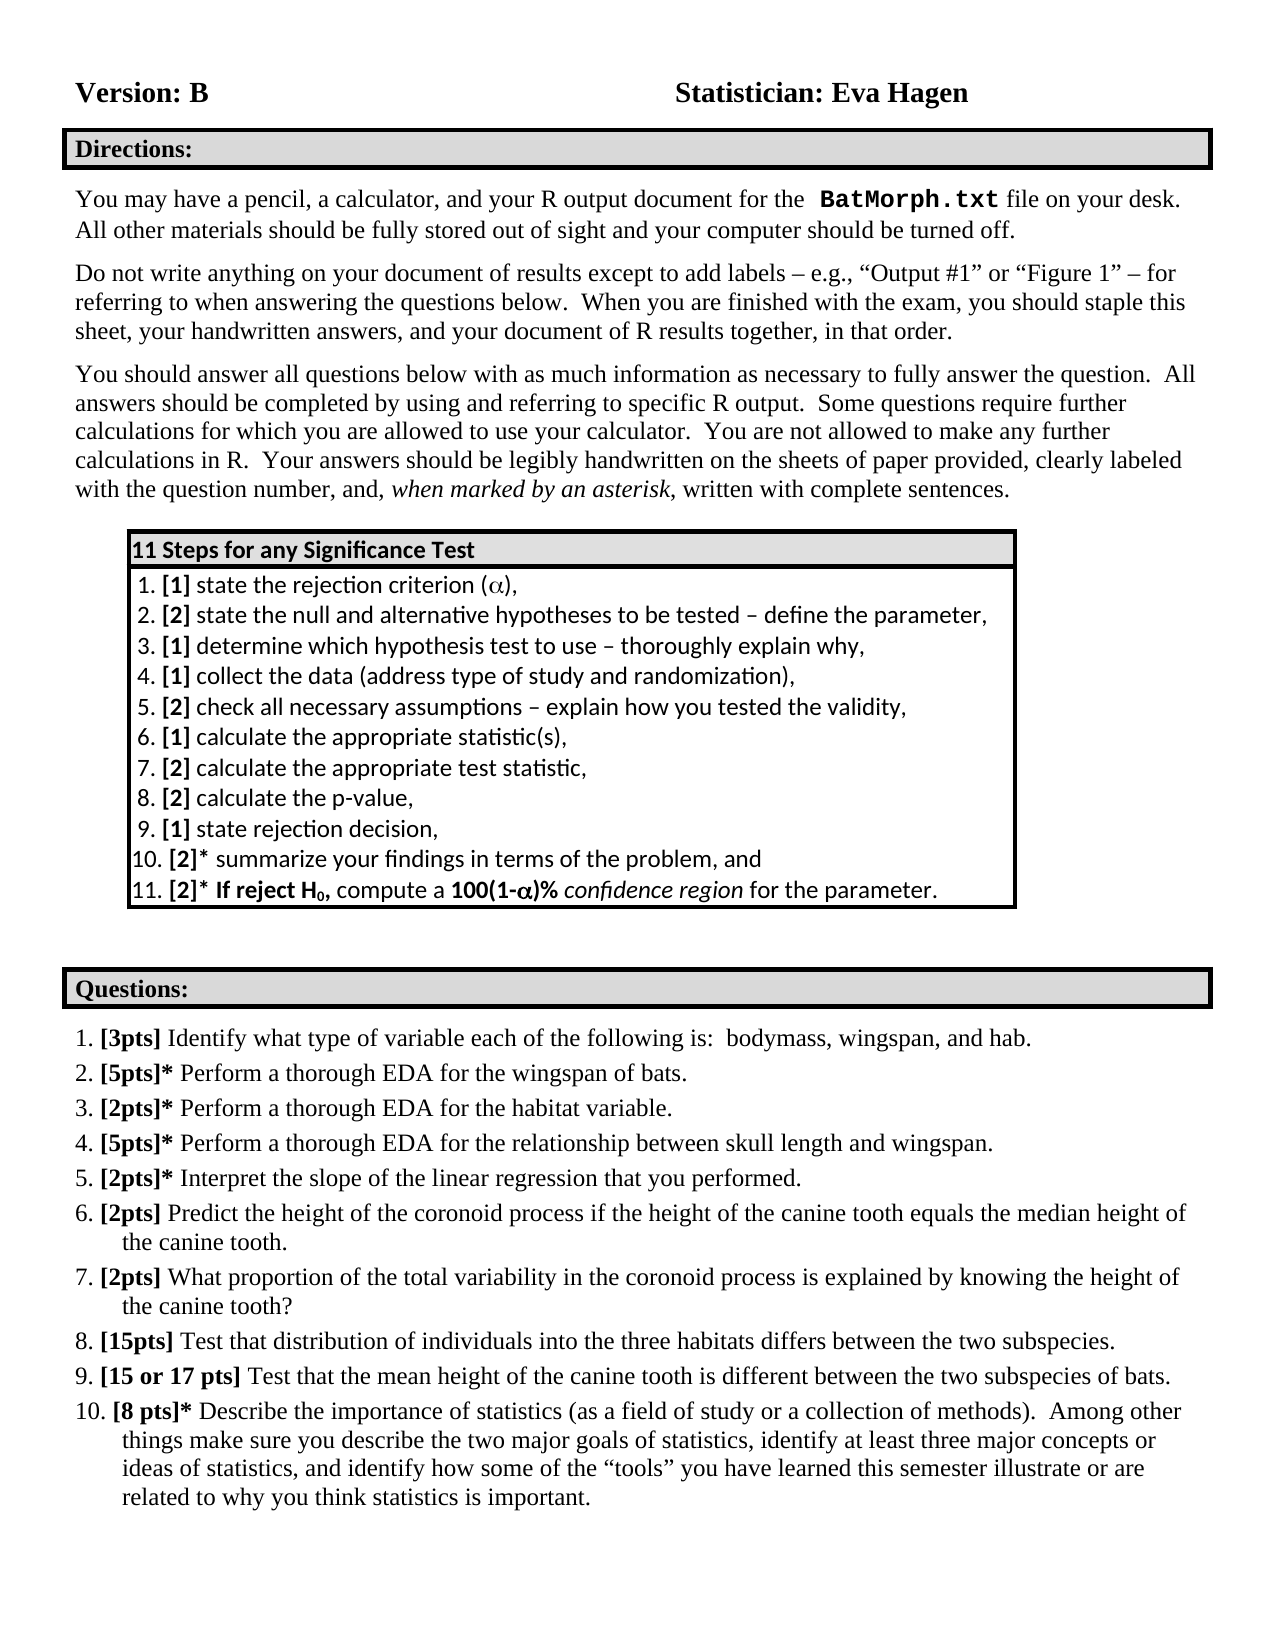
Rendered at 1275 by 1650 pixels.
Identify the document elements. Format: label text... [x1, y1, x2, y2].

text 8. [2] calculate the p-value, [131, 778, 1013, 808]
text 9. [1] state rejection decision, [131, 808, 1013, 839]
text 6. [2pts] Predict the height of the coronoid process if the height of the canine tooth equals the median height of the canine tooth. [75, 1198, 1200, 1256]
text Directions: [67, 132, 1208, 165]
text 11. [2]* If reject H0, compute a 100(1-)% confidence region for the parameter. [131, 869, 1013, 905]
text 8. [15pts] Test that distribution of individuals into the three habitats differs between the two subspecies. [75, 1326, 1200, 1355]
text Version: B Statistician: Eva Hagen [75, 75, 1200, 108]
text 10. [8 pts]* Describe the importance of statistics (as a field of study or a collection of methods). Among other things make sure you describe the two major goals of statistics, identify at least three major concepts or ideas of statistics, and identify how some of the “tools” you have learned this semester illustrate or are related to why you think statistics is important. [75, 1396, 1200, 1511]
text 9. [15 or 17 pts] Test that the mean height of the canine tooth is different between the two subspecies of bats. [75, 1361, 1200, 1390]
text 2. [2] state the null and alternative hypotheses to be tested – define the parameter, [131, 595, 1013, 625]
text 4. [5pts]* Perform a thorough EDA for the relationship between skull length and wingspan. [75, 1128, 1200, 1157]
text 5. [2pts]* Interpret the slope of the linear regression that you performed. [75, 1163, 1200, 1192]
text Questions: [67, 972, 1208, 1004]
text 6. [1] calculate the appropriate statistic(s), [131, 717, 1013, 747]
text 10. [2]* summarize your findings in terms of the problem, and [131, 839, 1013, 869]
text 3. [1] determine which hypothesis test to use – thoroughly explain why, [131, 625, 1013, 656]
subtitle 11 Steps for any Significance Test [131, 534, 1013, 564]
text 4. [1] collect the data (address type of study and randomization), [131, 656, 1013, 686]
text You should answer all questions below with as much information as necessary to fully answer the question. All answers should be completed by using and referring to specific R output. Some questions require further calculations for which you are allowed to use your calculator. You are not allowed to make any further calculations in R. Your answers should be legibly handwritten on the sheets of paper provided, clearly labeled with the question number, and, when marked by an asterisk, written with complete sentences. [75, 359, 1200, 503]
text 2. [5pts]* Perform a thorough EDA for the wingspan of bats. [75, 1058, 1200, 1087]
text 7. [2pts] What proportion of the total variability in the coronoid process is explained by knowing the height of the canine tooth? [75, 1262, 1200, 1320]
text 5. [2] check all necessary assumptions – explain how you tested the validity, [131, 686, 1013, 717]
text 1. [1] state the rejection criterion (), [131, 569, 1013, 595]
text 1. [3pts] Identify what type of variable each of the following is: bodymass, wingspan, and hab. [75, 1023, 1200, 1052]
text 3. [2pts]* Perform a thorough EDA for the habitat variable. [75, 1093, 1200, 1122]
text You may have a pencil, a calculator, and your R output document for the BatMorph.txt file on your desk. All other materials should be fully stored out of sight and your computer should be turned off. [75, 184, 1200, 244]
text 7. [2] calculate the appropriate test statistic, [131, 747, 1013, 778]
text Do not write anything on your document of results except to add labels – e.g., “Output #1” or “Figure 1” – for referring to when answering the questions below. When you are finished with the exam, you should staple this sheet, your handwritten answers, and your document of R results together, in that order. [75, 258, 1200, 344]
